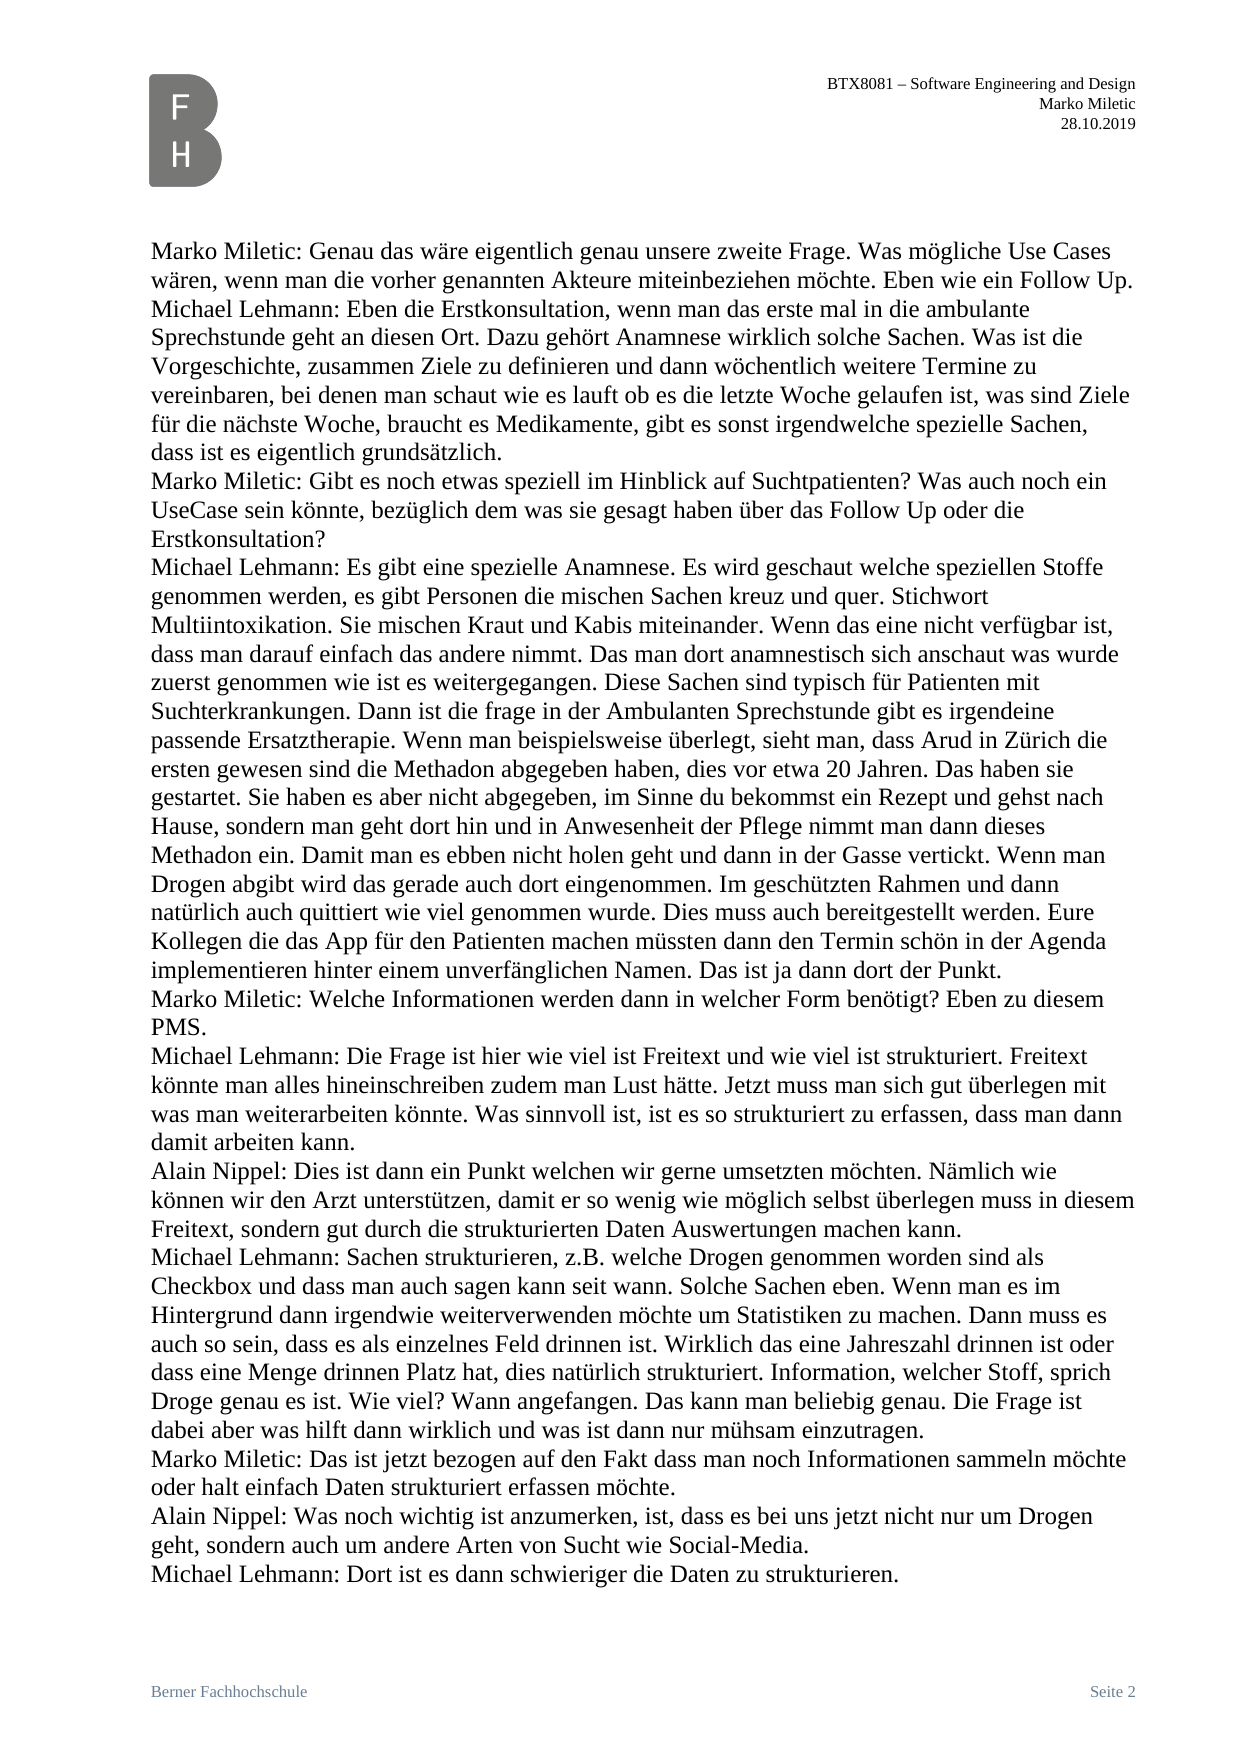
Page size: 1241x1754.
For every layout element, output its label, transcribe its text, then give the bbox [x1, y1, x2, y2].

text Alain Nippel: Dies ist dann ein Punkt welchen wir gerne umsetzten möchten. Nämlich wie können wir den Arzt unterstützen, damit er so wenig wie möglich selbst überlegen muss in diesem Freitext, sondern gut durch die strukturierten Daten Auswertungen machen kann. [151, 1156, 1136, 1242]
text Michael Lehmann: Es gibt eine spezielle Anamnese. Es wird geschaut welche speziellen Stoffe genommen werden, es gibt Personen die mischen Sachen kreuz und quer. Stichwort Multiintoxikation. Sie mischen Kraut und Kabis miteinander. Wenn das eine nicht verfügbar ist, dass man darauf einfach das andere nimmt. Das man dort anamnestisch sich anschaut was wurde zuerst genommen wie ist es weitergegangen. Diese Sachen sind typisch für Patienten mit Suchterkrankungen. Dann ist die frage in der Ambulanten Sprechstunde gibt es irgendeine passende Ersatztherapie. Wenn man beispielsweise überlegt, sieht man, dass Arud in Zürich die ersten gewesen sind die Methadon abgegeben haben, dies vor etwa 20 Jahren. Das haben sie gestartet. Sie haben es aber nicht abgegeben, im Sinne du bekommst ein Rezept und gehst nach Hause, sondern man geht dort hin und in Anwesenheit der Pflege nimmt man dann dieses Methadon ein. Damit man es ebben nicht holen geht und dann in der Gasse vertickt. Wenn man Drogen abgibt wird das gerade auch dort eingenommen. Im geschützten Rahmen und dann natürlich auch quittiert wie viel genommen wurde. Dies muss auch bereitgestellt werden. Eure Kollegen die das App für den Patienten machen müssten dann den Termin schön in der Agenda implementieren hinter einem unverfänglichen Namen. Das ist ja dann dort der Punkt. [151, 552, 1136, 984]
text Marko Miletic: Das ist jetzt bezogen auf den Fakt dass man noch Informationen sammeln möchte oder halt einfach Daten strukturiert erfassen möchte. [151, 1444, 1136, 1501]
text Marko Miletic: Gibt es noch etwas speziell im Hinblick auf Suchtpatienten? Was auch noch ein UseCase sein könnte, bezüglich dem was sie gesagt haben über das Follow Up oder die Erstkonsultation? [151, 466, 1136, 552]
text Marko Miletic: Welche Informationen werden dann in welcher Form benötigt? Eben zu diesem PMS. [151, 984, 1136, 1041]
text Michael Lehmann: Die Frage ist hier wie viel ist Freitext und wie viel ist strukturiert. Freitext könnte man alles hineinschreiben zudem man Lust hätte. Jetzt muss man sich gut überlegen mit was man weiterarbeiten könnte. Was sinnvoll ist, ist es so strukturiert zu erfassen, dass man dann damit arbeiten kann. [151, 1041, 1136, 1156]
text Michael Lehmann: Sachen strukturieren, z.B. welche Drogen genommen worden sind als Checkbox und dass man auch sagen kann seit wann. Solche Sachen eben. Wenn man es im Hintergrund dann irgendwie weiterverwenden möchte um Statistiken zu machen. Dann muss es auch so sein, dass es als einzelnes Feld drinnen ist. Wirklich das eine Jahreszahl drinnen ist oder dass eine Menge drinnen Platz hat, dies natürlich strukturiert. Information, welcher Stoff, sprich Droge genau es ist. Wie viel? Wann angefangen. Das kann man beliebig genau. Die Frage ist dabei aber was hilft dann wirklich und was ist dann nur mühsam einzutragen. [151, 1242, 1136, 1444]
text Marko Miletic: Genau das wäre eigentlich genau unsere zweite Frage. Was mögliche Use Cases wären, wenn man die vorher genannten Akteure miteinbeziehen möchte. Eben wie ein Follow Up. [151, 236, 1136, 294]
text Alain Nippel: Was noch wichtig ist anzumerken, ist, dass es bei uns jetzt nicht nur um Drogen geht, sondern auch um andere Arten von Sucht wie Social-Media. [151, 1501, 1136, 1559]
text Michael Lehmann: Eben die Erstkonsultation, wenn man das erste mal in die ambulante Sprechstunde geht an diesen Ort. Dazu gehört Anamnese wirklich solche Sachen. Was ist die Vorgeschichte, zusammen Ziele zu definieren und dann wöchentlich weitere Termine zu vereinbaren, bei denen man schaut wie es lauft ob es die letzte Woche gelaufen ist, was sind Ziele für die nächste Woche, braucht es Medikamente, gibt es sonst irgendwelche spezielle Sachen, dass ist es eigentlich grundsätzlich. [151, 294, 1136, 466]
text Michael Lehmann: Dort ist es dann schwieriger die Daten zu strukturieren. [151, 1559, 1136, 1587]
